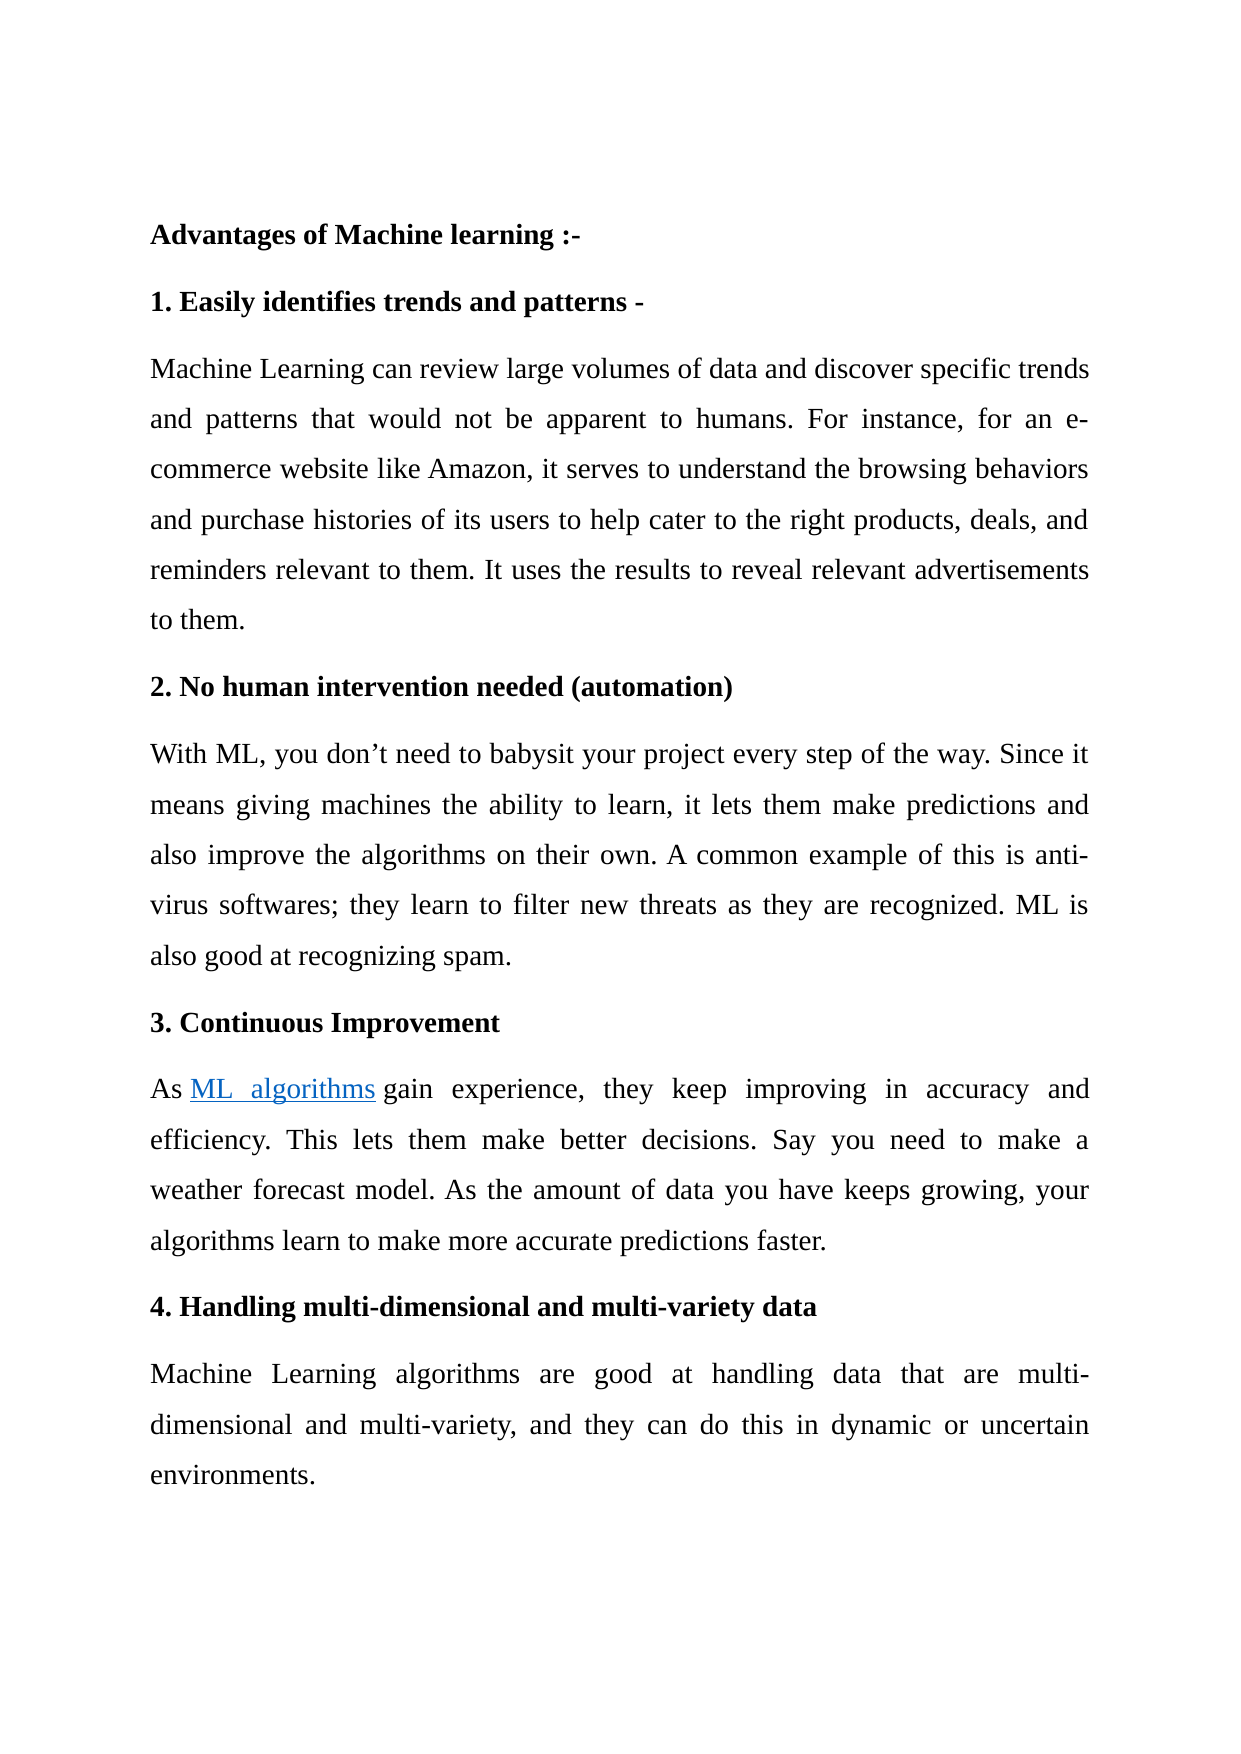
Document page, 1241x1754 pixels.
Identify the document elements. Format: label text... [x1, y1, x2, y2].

text With ML, you don’t need to babysit your project every step of the way. Since it means giving machines the ability to learn, it lets them make predictions and also improve the algorithms on their own. A common example of this is anti-virus softwares; they learn to filter new threats as they are recognized. ML is also good at recognizing spam. [150, 736, 1090, 971]
text Machine Learning algorithms are good at handling data that are multi-dimensional and multi-variety, and they can do this in dynamic or uncertain environments. [150, 1357, 1090, 1491]
text 2. No human intervention needed (automation) [150, 669, 1090, 703]
text Advantages of Machine learning :- [150, 217, 1090, 251]
text 3. Continuous Improvement [150, 1005, 1090, 1038]
text 4. Handling multi-dimensional and multi-variety data [150, 1289, 1090, 1323]
text As ML algorithms gain experience, they keep improving in accuracy and efficiency. This lets them make better decisions. Say you need to make a weather forecast model. As the amount of data you have keeps growing, your algorithms learn to make more accurate predictions faster. [150, 1072, 1090, 1256]
text Machine Learning can review large volumes of data and discover specific trends and patterns that would not be apparent to humans. For instance, for an e-commerce website like Amazon, it serves to understand the browsing behaviors and purchase histories of its users to help cater to the right products, deals, and reminders relevant to them. It uses the results to reveal relevant advertisements to them. [150, 351, 1090, 636]
text 1. Easily identifies trends and patterns - [150, 284, 1090, 317]
